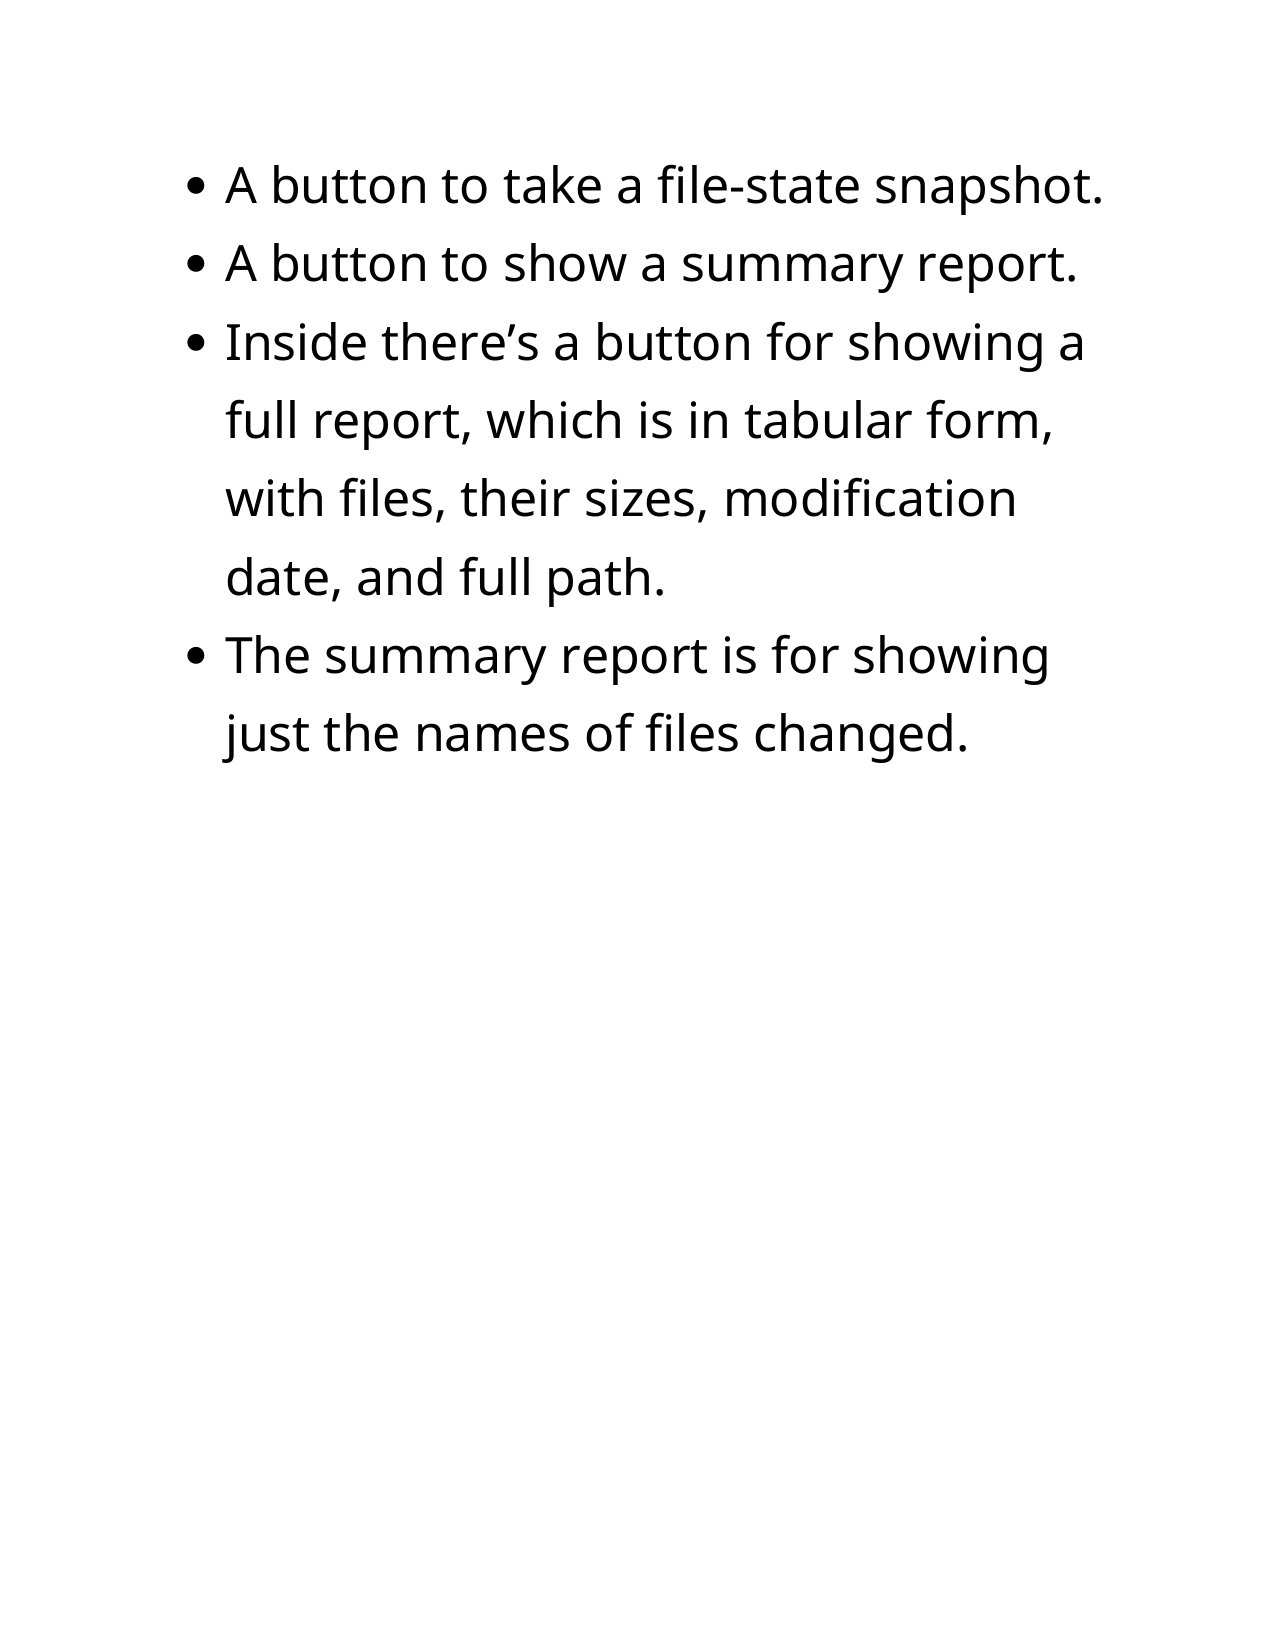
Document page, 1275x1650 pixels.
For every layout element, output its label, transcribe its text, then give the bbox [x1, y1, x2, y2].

list Inside there’s a button for showing a full report, which is in tabular form, with files, their sizes, modification date, and full path. [187, 307, 1125, 610]
list A button to show a summary report. [187, 228, 1125, 296]
list A button to take a file-state snapshot. [187, 150, 1125, 218]
list The summary report is for showing just the names of files changed. [187, 620, 1125, 766]
